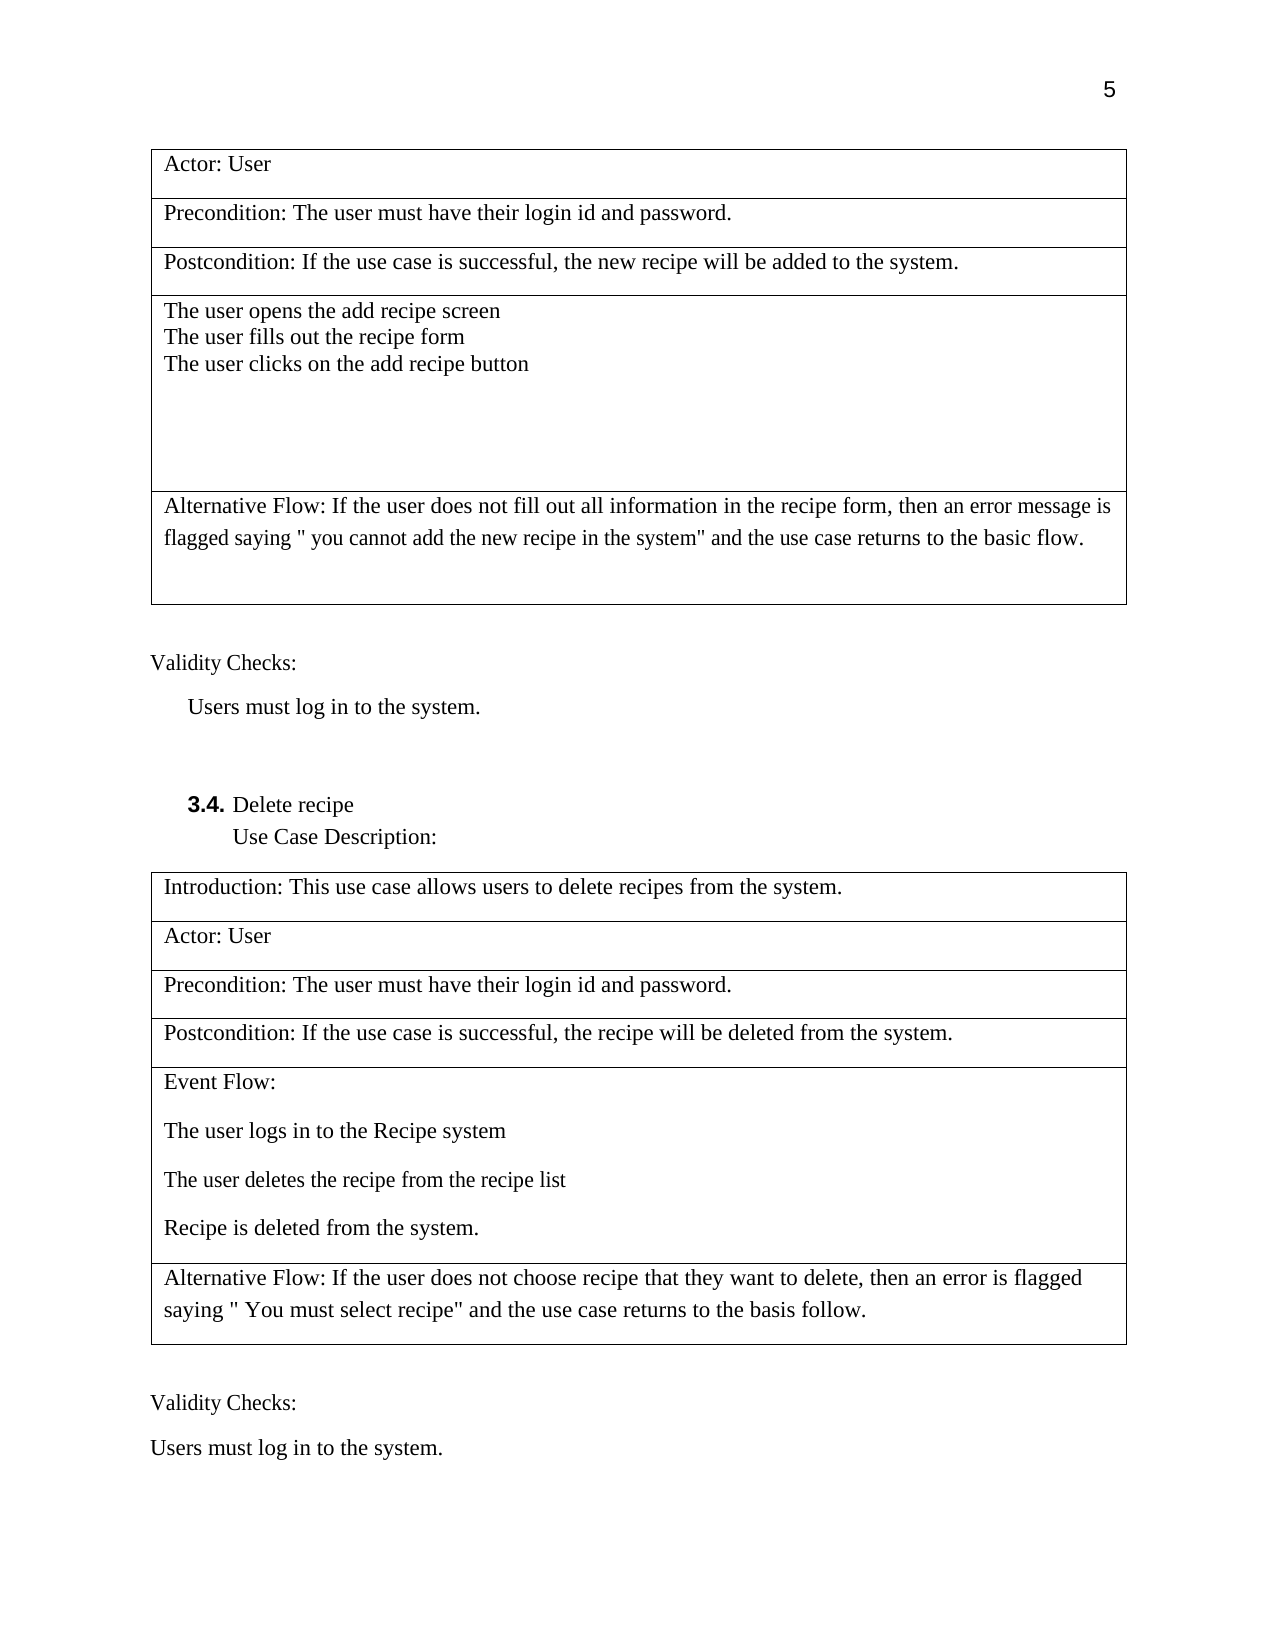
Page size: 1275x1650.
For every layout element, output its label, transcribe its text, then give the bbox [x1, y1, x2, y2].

table_cell Postcondition: If the use case is successful, the new recipe will be added to the system. [152, 248, 1126, 295]
table_cell The user opens the add recipe screen The user fills out the recipe form The user clicks on the add recipe button [152, 296, 1126, 491]
table_cell Precondition: The user must have their login id and password. [152, 199, 1126, 247]
table_header Introduction: This use case allows users to delete recipes from the system. [152, 873, 1126, 921]
subtitle Validity Checks: [150, 648, 1204, 675]
subtitle Delete recipe [187, 791, 1204, 818]
text Users must log in to the system. [187, 693, 1204, 720]
table_cell Postcondition: If the use case is successful, the recipe will be deleted from the system. [152, 1019, 1126, 1067]
table_cell Alternative Flow: If the user does not fill out all information in the recipe form, then an error message is flagged saying " you cannot add the new recipe in the system" and the use case returns to the basic flow. [152, 492, 1126, 604]
subtitle Validity Checks: [150, 1389, 1204, 1416]
text Use Case Description: [232, 823, 1204, 849]
table_cell Alternative Flow: If the user does not choose recipe that they want to delete, then an error is flagged saying " You must select recipe" and the use case returns to the basis follow. [152, 1264, 1126, 1344]
table_cell Actor: User [152, 922, 1126, 970]
table_cell Event Flow: The user logs in to the Recipe system The user deletes the recipe from the recipe list Recipe is deleted from the system. [152, 1068, 1126, 1262]
table_header Actor: User [152, 150, 1126, 198]
text Users must log in to the system. [150, 1434, 1204, 1461]
table_cell Precondition: The user must have their login id and password. [152, 971, 1126, 1018]
